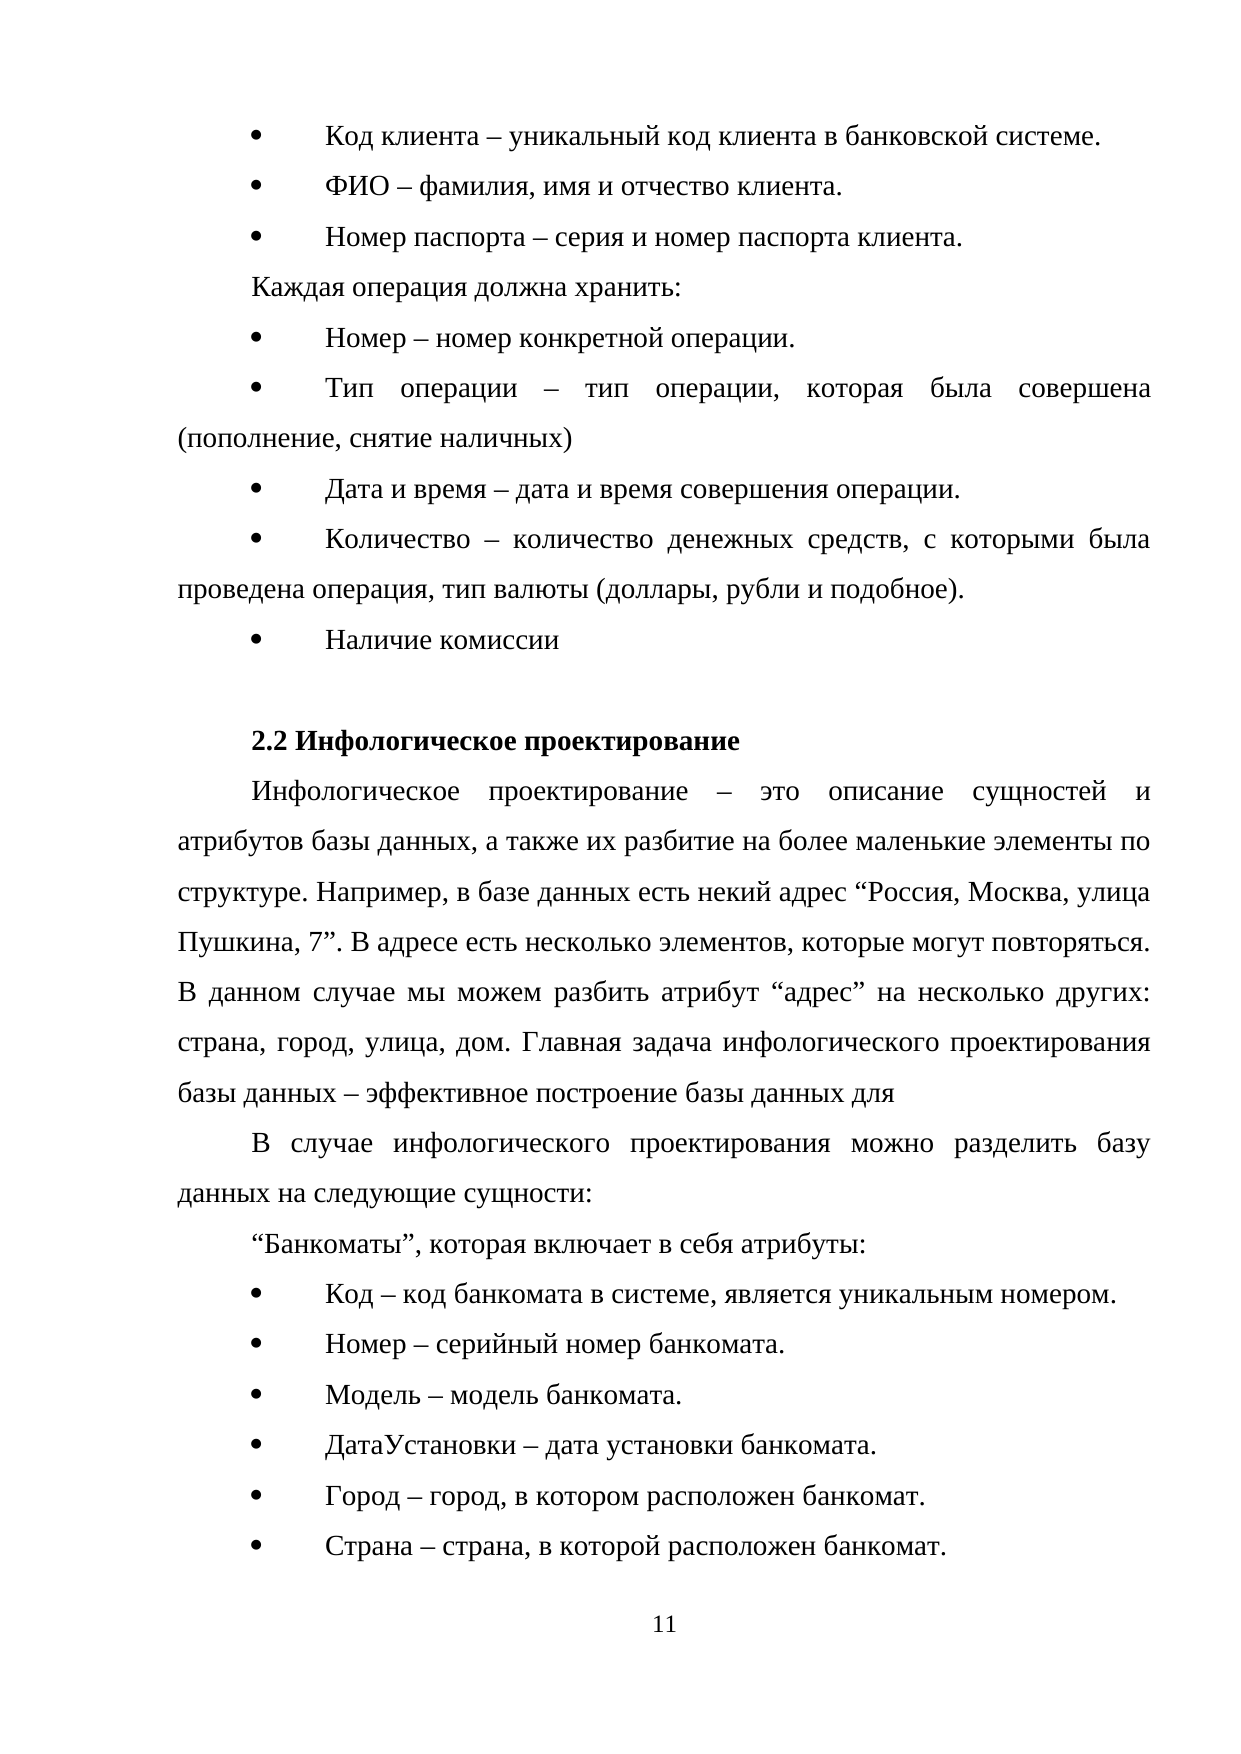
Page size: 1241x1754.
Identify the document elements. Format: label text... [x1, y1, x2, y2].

text Каждая операция должна хранить: [177, 269, 1152, 303]
text Город – город, в котором расположен банкомат. [177, 1478, 1152, 1511]
text Модель – модель банкомата. [177, 1377, 1152, 1411]
text Количество – количество денежных средств, с которыми была проведена операция, тип валюты (доллары, рубли и подобное). [177, 521, 1152, 605]
text ФИО – фамилия, имя и отчество клиента. [177, 168, 1152, 202]
text Номер – серийный номер банкомата. [177, 1327, 1152, 1360]
text Дата и время – дата и время совершения операции. [177, 471, 1152, 504]
text Тип операции – тип операции, которая была совершена (пополнение, снятие наличных) [177, 370, 1152, 454]
text В случае инфологического проектирования можно разделить базу данных на следующие сущности: [177, 1125, 1152, 1209]
text Номер паспорта – серия и номер паспорта клиента. [177, 219, 1152, 253]
text ДатаУстановки – дата установки банкомата. [177, 1427, 1152, 1461]
text Код – код банкомата в системе, является уникальным номером. [177, 1276, 1152, 1310]
text Наличие комиссии [177, 622, 1152, 656]
text Страна – страна, в которой расположен банкомат. [177, 1528, 1152, 1562]
text Инфологическое проектирование – это описание сущностей и атрибутов базы данных, а также их разбитие на более маленькие элементы по структуре. Например, в базе данных есть некий адрес “Россия, Москва, улица Пушкина, 7”. В адресе есть несколько элементов, которые могут повторяться. В данном случае мы можем разбить атрибут “адрес” на несколько других: страна, город, улица, дом. Главная задача инфологического проектирования базы данных – эффективное построение базы данных для [177, 773, 1152, 1108]
list “Банкоматы”, которая включает в себя атрибуты: [251, 1226, 1152, 1259]
text Номер – номер конкретной операции. [177, 320, 1152, 353]
text Инфологическое проектирование [177, 723, 1152, 756]
text Код клиента – уникальный код клиента в банковской системе. [177, 118, 1152, 152]
